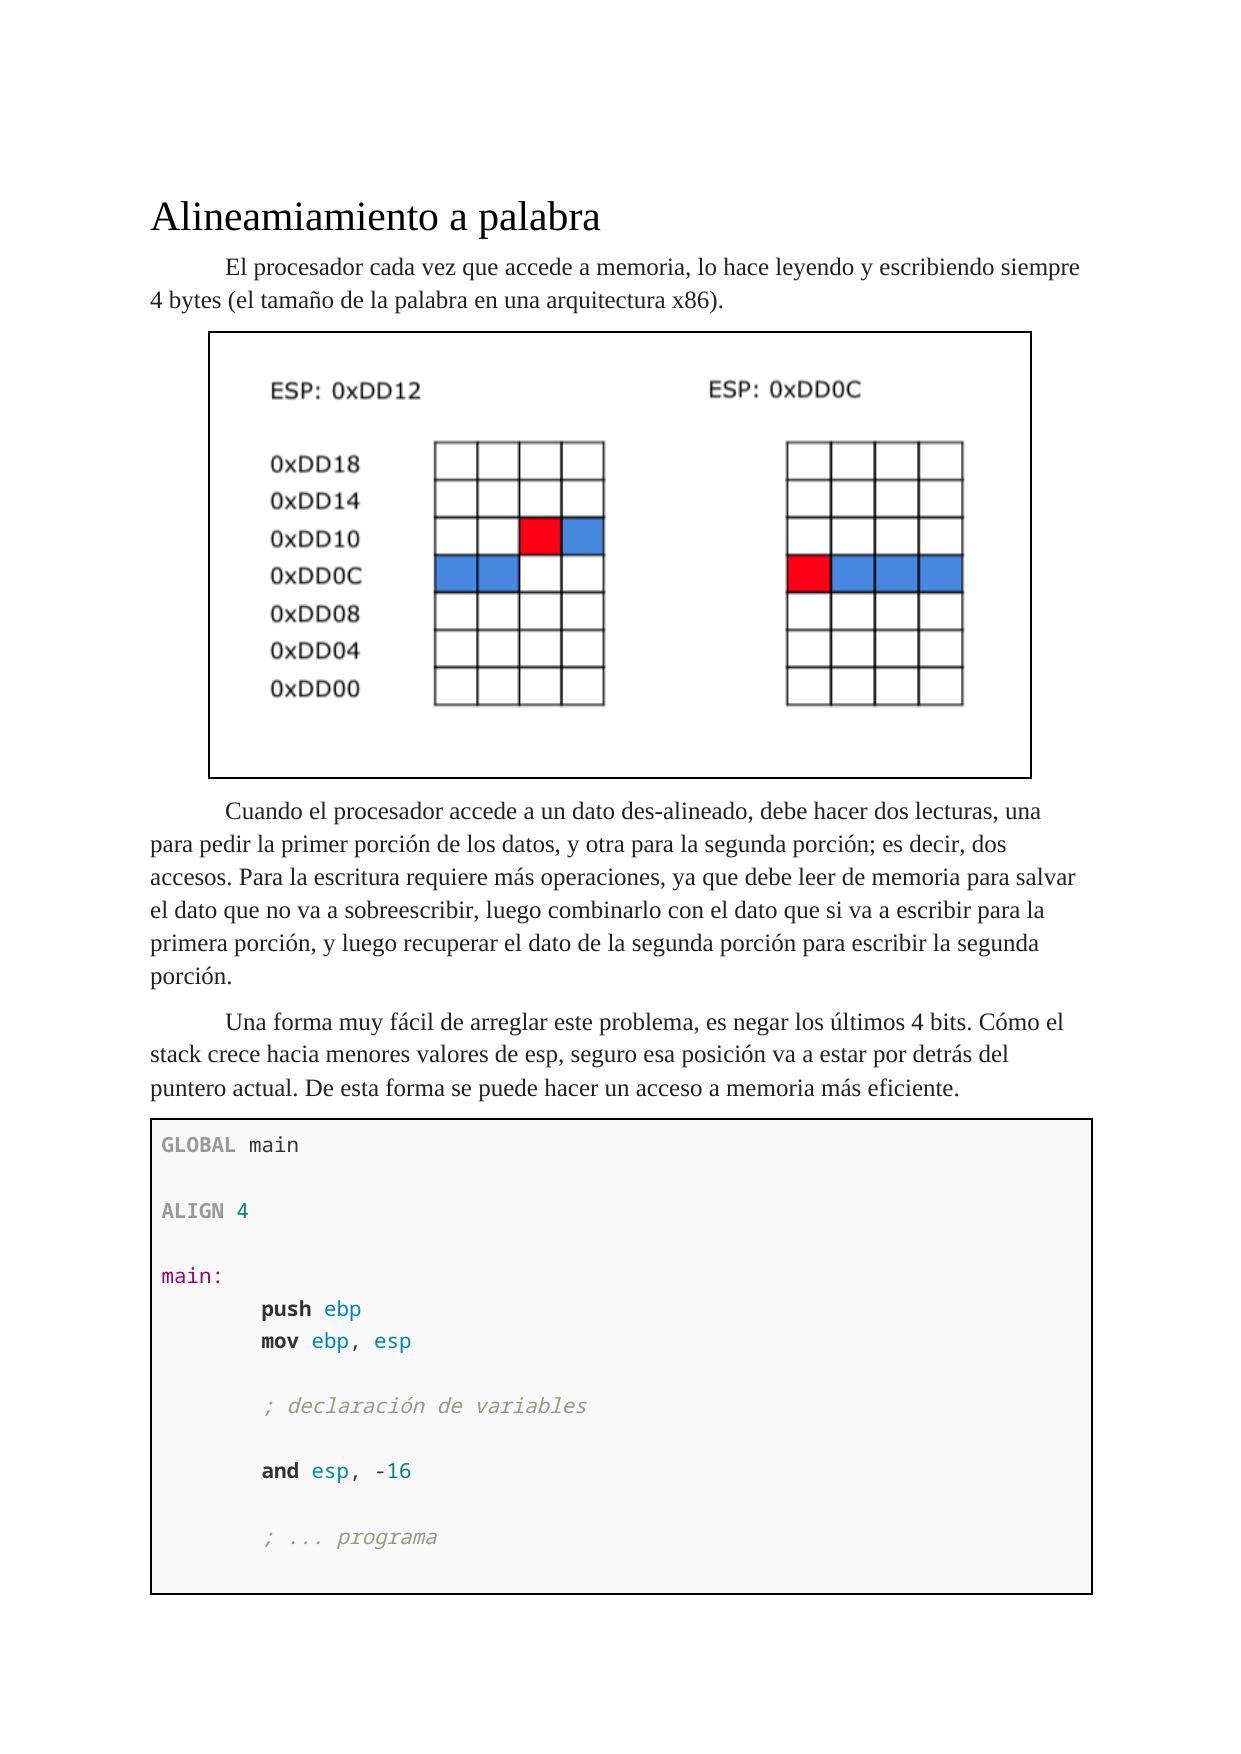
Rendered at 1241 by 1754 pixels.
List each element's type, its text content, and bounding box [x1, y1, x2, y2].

text Cuando el procesador accede a un dato des-alineado, debe hacer dos lecturas, una para pedir la primer porción de los datos, y otra para la segunda porción; es decir, dos accesos. Para la escritura requiere más operaciones, ya que debe leer de memoria para salvar el dato que no va a sobreescribir, luego combinarlo con el dato que si va a escribir para la primera porción, y luego recuperar el dato de la segunda porción para escribir la segunda porción. [150, 796, 1090, 990]
text Una forma muy fácil de arreglar este problema, es negar los últimos 4 bits. Cómo el stack crece hacia menores valores de esp, seguro esa posición va a estar por detrás del puntero actual. De esta forma se puede hacer un acceso a memoria más eficiente. [150, 1007, 1090, 1101]
text El procesador cada vez que accede a memoria, lo hace leyendo y escribiendo siempre 4 bytes (el tamaño de la palabra en una arquitectura x86). [150, 252, 1090, 314]
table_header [152, 1120, 1091, 1593]
picture [210, 333, 1030, 777]
subtitle Alineamiamiento a palabra [150, 192, 1090, 239]
